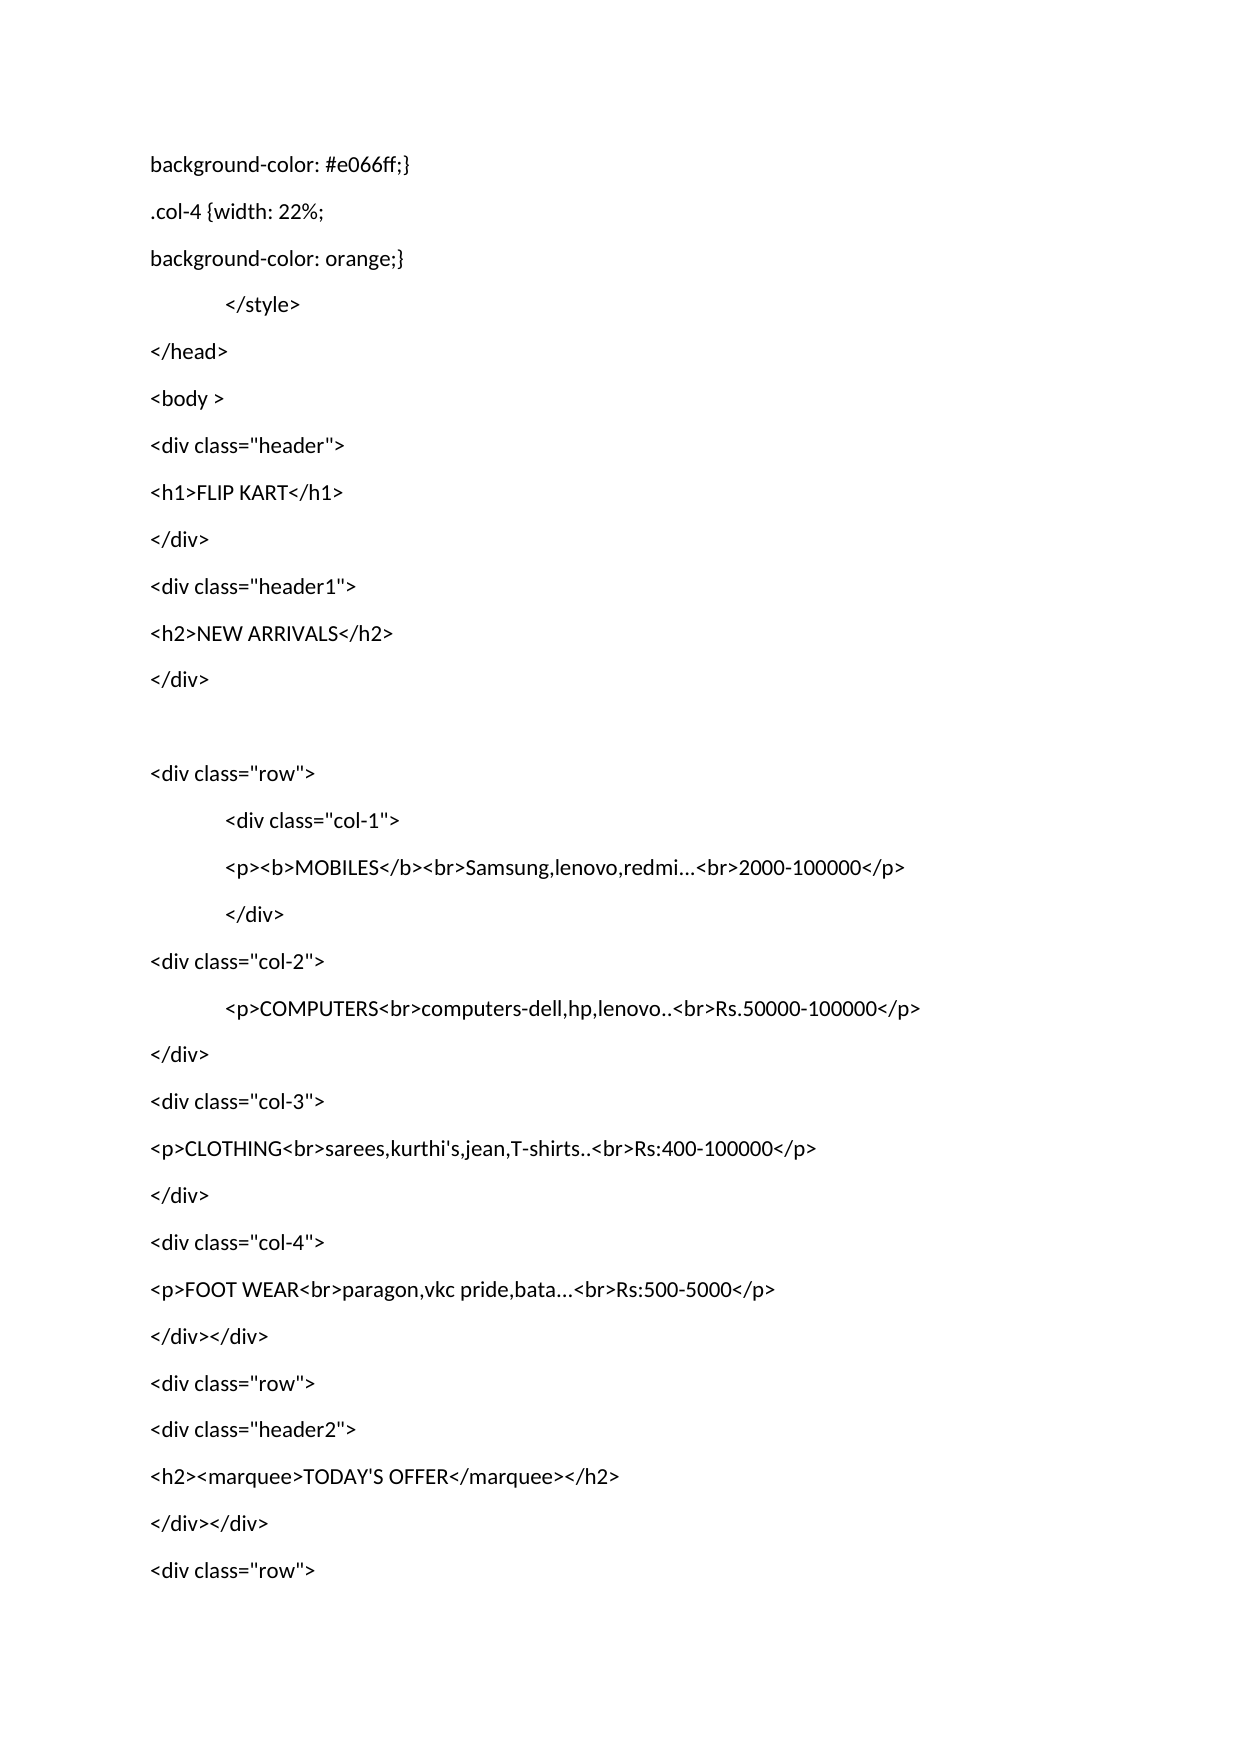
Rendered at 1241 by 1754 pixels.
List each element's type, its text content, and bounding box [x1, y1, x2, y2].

text <div class="row"> [150, 759, 1090, 787]
text <div class="row"> [150, 1556, 1090, 1584]
text </div> [150, 900, 1090, 928]
text </head> [150, 337, 1090, 366]
text </div> [150, 1181, 1090, 1209]
text <body > [150, 384, 1090, 412]
text <div class="col-3"> [150, 1087, 1090, 1116]
text </div></div> [150, 1509, 1090, 1537]
text <h1>FLIP KART</h1> [150, 478, 1090, 506]
text <h2>NEW ARRIVALS</h2> [150, 619, 1090, 647]
text .col-4 {width: 22%; [150, 197, 1090, 225]
text </style> [150, 291, 1090, 319]
text </div> [150, 1041, 1090, 1069]
text <h2><marquee>TODAY'S OFFER</marquee></h2> [150, 1462, 1090, 1491]
text <p>FOOT WEAR<br>paragon,vkc pride,bata...<br>Rs:500-5000</p> [150, 1275, 1090, 1303]
text <p>CLOTHING<br>sarees,kurthi's,jean,T-shirts..<br>Rs:400-100000</p> [150, 1134, 1090, 1162]
text <div class="header"> [150, 431, 1090, 459]
text <div class="header2"> [150, 1416, 1090, 1444]
text background-color: orange;} [150, 244, 1090, 272]
text <p>COMPUTERS<br>computers-dell,hp,lenovo..<br>Rs.50000-100000</p> [150, 994, 1090, 1022]
text </div></div> [150, 1322, 1090, 1350]
text </div> [150, 666, 1090, 694]
text background-color: #e066ff;} [150, 150, 1090, 178]
text <div class="col-4"> [150, 1228, 1090, 1256]
text <div class="header1"> [150, 572, 1090, 600]
text </div> [150, 525, 1090, 553]
text <div class="col-2"> [150, 947, 1090, 975]
text <div class="row"> [150, 1369, 1090, 1397]
text <div class="col-1"> [150, 806, 1090, 834]
text <p><b>MOBILES</b><br>Samsung,lenovo,redmi...<br>2000-100000</p> [150, 853, 1090, 881]
